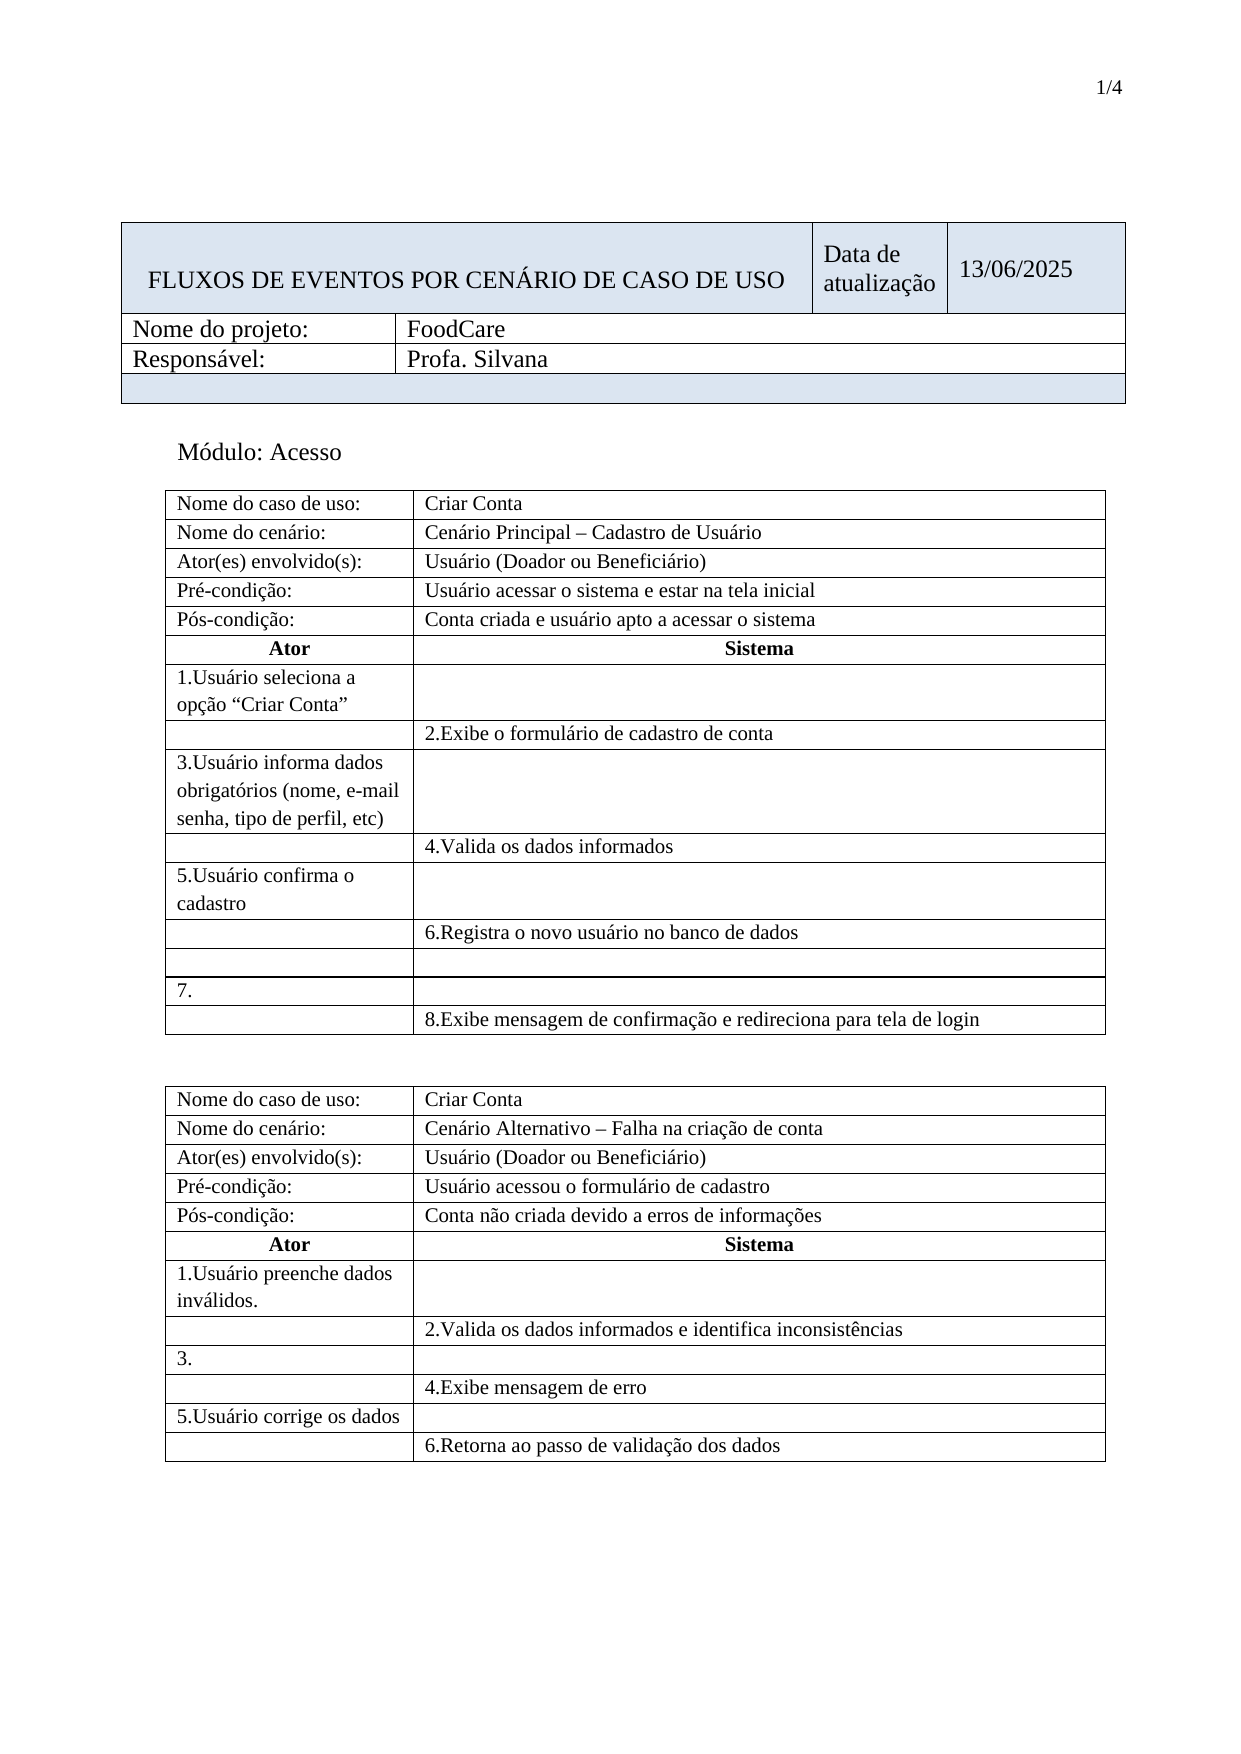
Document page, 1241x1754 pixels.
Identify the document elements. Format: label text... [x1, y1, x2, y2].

table_cell 3. [166, 1346, 413, 1374]
table_cell Ator [166, 636, 413, 664]
table_header Nome do caso de uso: [166, 1087, 413, 1115]
table_cell [414, 949, 1105, 976]
table_cell Conta não criada devido a erros de informações [414, 1203, 1105, 1231]
table_cell [166, 1317, 413, 1345]
table_cell Conta criada e usuário apto a acessar o sistema [414, 607, 1105, 635]
table_cell Ator(es) envolvido(s): [166, 549, 413, 577]
table_cell Ator [166, 1232, 413, 1259]
table_cell Cenário Alternativo – Falha na criação de conta [414, 1116, 1105, 1144]
table_cell [414, 665, 1105, 720]
table_cell Usuário (Doador ou Beneficiário) [414, 1145, 1105, 1173]
table_cell 1.Usuário seleciona a opção “Criar Conta” [166, 665, 413, 720]
table_cell [414, 1346, 1105, 1374]
table_header FLUXOS DE EVENTOS POR CENÁRIO DE CASO DE USO [122, 223, 812, 313]
table_cell Pré-condição: [166, 578, 413, 606]
table_cell [414, 863, 1105, 919]
table_cell Nome do cenário: [166, 520, 413, 548]
table_cell [414, 750, 1105, 833]
table_cell Profa. Silvana [396, 344, 1125, 373]
table_header Nome do caso de uso: [166, 491, 413, 519]
table_cell Ator(es) envolvido(s): [166, 1145, 413, 1173]
table_cell [166, 834, 413, 862]
table_cell [414, 978, 1105, 1005]
table_cell Sistema [414, 1232, 1105, 1259]
table_cell Usuário (Doador ou Beneficiário) [414, 549, 1105, 577]
text Módulo: Acesso [177, 437, 1122, 465]
table_cell FoodCare [396, 314, 1125, 343]
table_cell 4.Valida os dados informados [414, 834, 1105, 862]
table_cell [166, 1006, 413, 1034]
table_header 13/06/2025 [948, 223, 1125, 313]
table_cell 2.Valida os dados informados e identifica inconsistências [414, 1317, 1105, 1345]
table_cell 6.Registra o novo usuário no banco de dados [414, 920, 1105, 948]
table_cell Nome do projeto: [122, 314, 395, 343]
table_header Data de atualização [813, 223, 947, 313]
table_cell Pós-condição: [166, 607, 413, 635]
table_cell [122, 374, 1125, 403]
table_cell 2.Exibe o formulário de cadastro de conta [414, 721, 1105, 749]
table_cell 5.Usuário confirma o cadastro [166, 863, 413, 919]
table_cell 6.Retorna ao passo de validação dos dados [414, 1433, 1105, 1461]
table_cell Sistema [414, 636, 1105, 664]
table_cell [166, 1433, 413, 1461]
table_cell 1.Usuário preenche dados inválidos. [166, 1261, 413, 1316]
table_cell Usuário acessou o formulário de cadastro [414, 1174, 1105, 1202]
table_cell [414, 1261, 1105, 1316]
table_cell 3.Usuário informa dados obrigatórios (nome, e-mail senha, tipo de perfil, etc) [166, 750, 413, 833]
table_cell Pós-condição: [166, 1203, 413, 1231]
table_header Criar Conta [414, 491, 1105, 519]
table_cell Pré-condição: [166, 1174, 413, 1202]
table_cell 4.Exibe mensagem de erro [414, 1375, 1105, 1403]
table_cell [414, 1404, 1105, 1432]
table_cell [166, 1375, 413, 1403]
table_cell 7. [166, 978, 413, 1005]
table_cell Usuário acessar o sistema e estar na tela inicial [414, 578, 1105, 606]
table_cell Nome do cenário: [166, 1116, 413, 1144]
table_cell Cenário Principal – Cadastro de Usuário [414, 520, 1105, 548]
table_header Criar Conta [414, 1087, 1105, 1115]
table_cell [166, 949, 413, 976]
table_cell 5.Usuário corrige os dados [166, 1404, 413, 1432]
table_cell [166, 920, 413, 948]
table_cell [166, 721, 413, 749]
table_cell Responsável: [122, 344, 395, 373]
table_cell 8.Exibe mensagem de confirmação e redireciona para tela de login [414, 1006, 1105, 1034]
